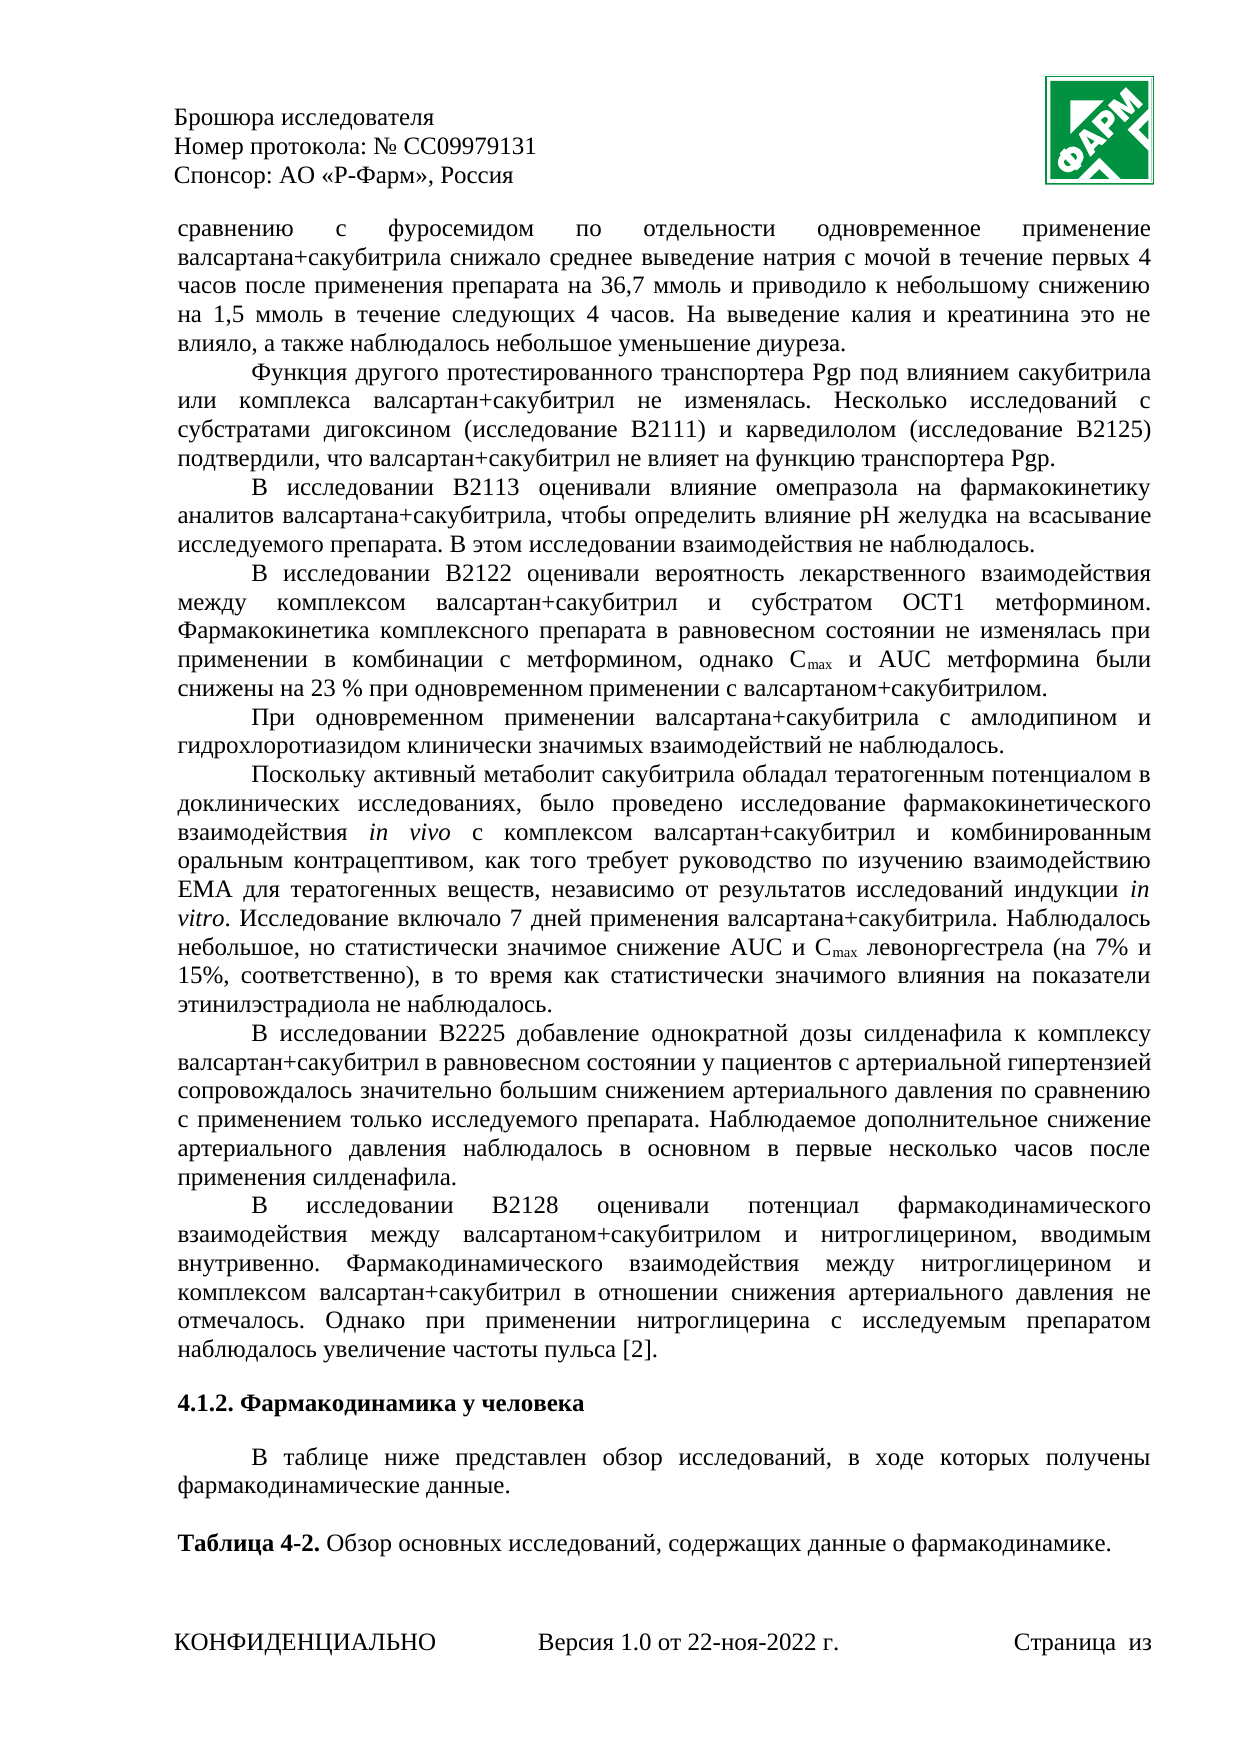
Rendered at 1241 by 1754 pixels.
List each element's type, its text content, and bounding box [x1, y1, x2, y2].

text В исследовании B2122 оценивали вероятность лекарственного взаимодействия между комплексом валсартан+сакубитрил и субстратом OCT1 метформином. Фармакокинетика комплексного препарата в равновесном состоянии не изменялась при применении в комбинации с метформином, однако Cmax и AUC метформина были снижены на 23 % при одновременном применении с валсартаном+сакубитрилом. [177, 558, 1152, 702]
text В исследовании B2128 оценивали потенциал фармакодинамического взаимодействия между валсартаном+сакубитрилом и нитроглицерином, вводимым внутривенно. Фармакодинамического взаимодействия между нитроглицерином и комплексом валсартан+сакубитрил в отношении снижения артериального давления не отмечалось. Однако при применении нитроглицерина с исследуемым препаратом наблюдалось увеличение частоты пульса [2]. [177, 1190, 1152, 1363]
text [177, 213, 1152, 357]
text При одновременном применении валсартана+сакубитрила с амлодипином и гидрохлоротиазидом клинически значимых взаимодействий не наблюдалось. [177, 702, 1152, 759]
text Поскольку активный метаболит сакубитрила обладал тератогенным потенциалом в доклинических исследованиях, было проведено исследование фармакокинетического взаимодействия in vivo с комплексом валсартан+сакубитрил и комбинированным оральным контрацептивом, как того требует руководство по изучению взаимодействию EMA для тератогенных веществ, независимо от результатов исследований индукции in vitro. Исследование включало 7 дней применения валсартана+сакубитрила. Наблюдалось небольшое, но статистически значимое снижение AUC и Cmax левоноргестрела (на 7% и 15%, соответственно), в то время как статистически значимого влияния на показатели этинилэстрадиола не наблюдалось. [177, 759, 1152, 1018]
text В исследовании B2113 оценивали влияние омепразола на фармакокинетику аналитов валсартана+сакубитрила, чтобы определить влияние pH желудка на всасывание исследуемого препарата. В этом исследовании взаимодействия не наблюдалось. [177, 472, 1152, 558]
text Функция другого протестированного транспортера Pgp под влиянием сакубитрила или комплекса валсартан+сакубитрил не изменялась. Несколько исследований с субстратами дигоксином (исследование B2111) и карведилолом (исследование B2125) подтвердили, что валсартан+сакубитрил не влияет на функцию транспортера Pgp. [177, 357, 1152, 472]
text 4.1.2. Фармакодинамика у человека [177, 1388, 1152, 1417]
text Таблица 4-2. Обзор основных исследований, содержащих данные о фармакодинамике. [177, 1528, 1152, 1557]
text В исследовании B2225 добавление однократной дозы силденафила к комплексу валсартан+сакубитрил в равновесном состоянии у пациентов с артериальной гипертензией сопровождалось значительно большим снижением артериального давления по сравнению с применением только исследуемого препарата. Наблюдаемое дополнительное снижение артериального давления наблюдалось в основном в первые несколько часов после применения силденафила. [177, 1018, 1152, 1190]
text В таблице ниже представлен обзор исследований, в ходе которых получены фармакодинамические данные. [177, 1442, 1152, 1499]
